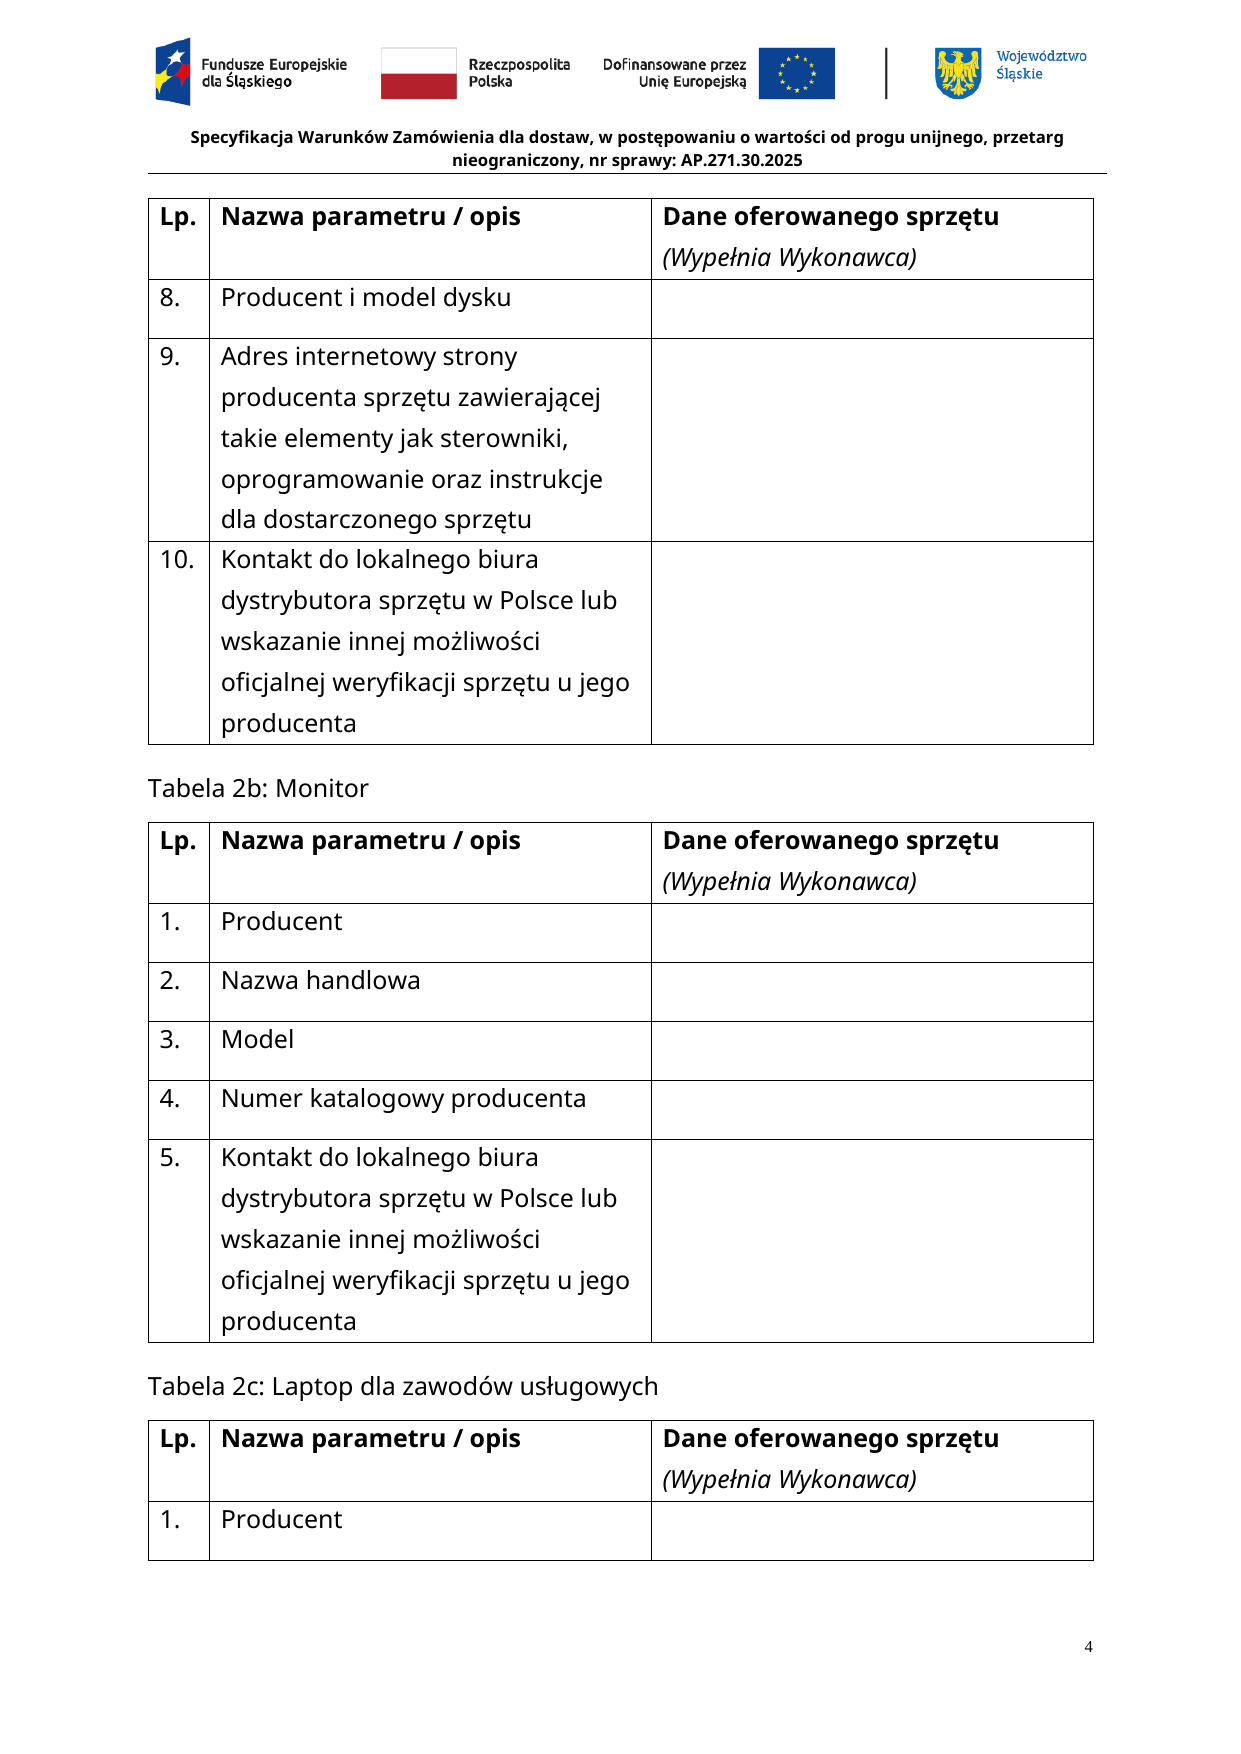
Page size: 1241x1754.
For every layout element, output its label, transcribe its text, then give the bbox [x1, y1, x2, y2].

table_cell Producent i model dysku [210, 280, 651, 338]
table_cell [149, 963, 209, 1021]
table_cell [652, 542, 1093, 744]
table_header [652, 1421, 1093, 1501]
table_header Dane oferowanego sprzętu (Wypełnia Wykonawca) [652, 823, 1093, 903]
table_header Nazwa parametru / opis [210, 1421, 651, 1501]
table_cell [652, 1502, 1093, 1560]
table_cell [149, 1140, 209, 1342]
table_cell Producent [210, 904, 651, 962]
table_header Nazwa parametru / opis [210, 823, 651, 903]
table_cell Kontakt do lokalnego biura dystrybutora sprzętu w Polsce lub wskazanie innej możliwości oficjalnej weryfikacji sprzętu u jego producenta [210, 542, 651, 744]
table_cell Numer katalogowy producenta [210, 1081, 651, 1139]
table_cell [149, 904, 209, 962]
table_cell Producent [210, 1502, 651, 1560]
table_cell [149, 280, 209, 338]
table_cell Adres internetowy strony producenta sprzętu zawierającej takie elementy jak sterowniki, oprogramowanie oraz instrukcje dla dostarczonego sprzętu [210, 339, 651, 541]
table_cell [652, 1081, 1093, 1139]
table_cell [149, 1081, 209, 1139]
table_cell [149, 1022, 209, 1080]
table_cell [149, 339, 209, 541]
table_cell [652, 1022, 1093, 1080]
table_cell [652, 904, 1093, 962]
table_header Lp. [149, 823, 209, 903]
table_header Nazwa parametru / opis [210, 199, 651, 279]
table_cell Model [210, 1022, 651, 1080]
table_cell [149, 542, 209, 744]
table_cell [652, 1140, 1093, 1342]
table_header Lp. [149, 1421, 209, 1501]
table_cell Kontakt do lokalnego biura dystrybutora sprzętu w Polsce lub wskazanie innej możliwości oficjalnej weryfikacji sprzętu u jego producenta [210, 1140, 651, 1342]
table_cell [149, 1502, 209, 1560]
text Tabela 2c: Laptop dla zawodów usługowych [148, 1368, 1093, 1402]
table_header Dane oferowanego sprzętu (Wypełnia Wykonawca) [652, 199, 1093, 279]
table_header Lp. [149, 199, 209, 279]
table_cell Nazwa handlowa [210, 963, 651, 1021]
table_cell [652, 280, 1093, 338]
table_cell [652, 963, 1093, 1021]
table_cell [652, 339, 1093, 541]
text Tabela 2b: Monitor [148, 770, 1093, 804]
picture [148, 29, 1093, 113]
